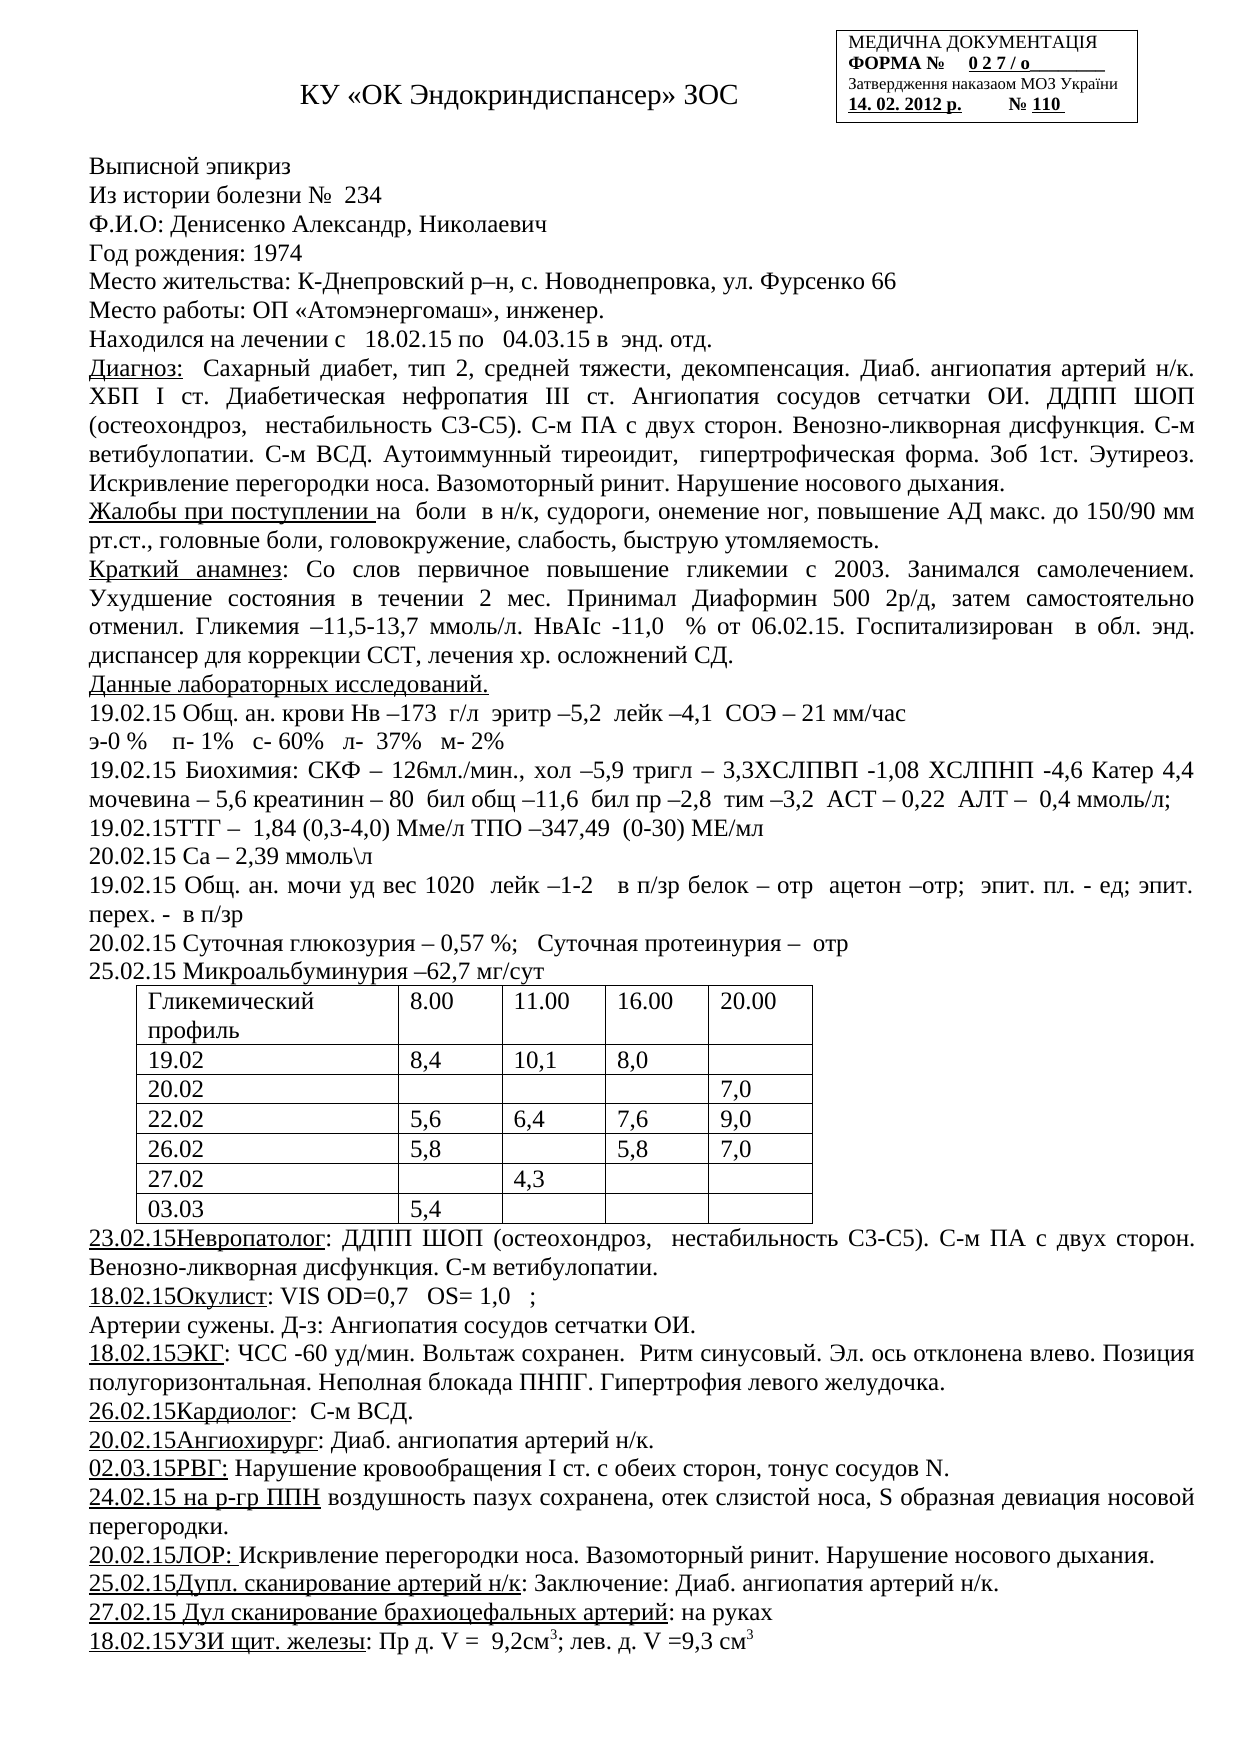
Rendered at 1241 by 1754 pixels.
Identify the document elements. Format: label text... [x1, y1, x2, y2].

table_cell [503, 1134, 605, 1163]
text Жалобы при поступлении на боли в н/к, судороги, онемение ног, повышение АД макс. до 150/90 мм рт.ст., головные боли, головокружение, слабость, быструю утомляемость. [89, 496, 1196, 554]
table_cell 27.02 [137, 1164, 398, 1193]
text 23.02.15Невропатолог: ДДПП ШОП (остеохондроз, нестабильность С3-С5). С-м ПА с двух сторон. Венозно-ликворная дисфункция. С-м ветибулопатии. [89, 1223, 1196, 1281]
table_cell 22.02 [137, 1104, 398, 1133]
table_cell [709, 1164, 812, 1193]
table_cell 5,8 [399, 1134, 502, 1163]
text 18.02.15УЗИ щит. железы: Пр д. V = 9,2см3; лев. д. V =9,3 см3 [89, 1626, 1196, 1655]
table_cell 8,4 [399, 1045, 502, 1073]
text 20.02.15Ангиохирург: Диаб. ангиопатия артерий н/к. [89, 1425, 1196, 1453]
table_cell 26.02 [137, 1134, 398, 1163]
table_header 11.00 [503, 986, 605, 1044]
table_header 8.00 [399, 986, 502, 1044]
table_cell 03.03 [137, 1194, 398, 1222]
subtitle 25.02.15 Микроальбуминурия –62,7 мг/сут [89, 956, 1196, 985]
text 19.02.15 Общ. ан. крови Нв –173 г/л эритр –5,2 лейк –4,1 СОЭ – 21 мм/час [89, 698, 1196, 726]
table_header Гликемический профиль [137, 986, 398, 1044]
table_cell 20.02 [137, 1075, 398, 1103]
table_cell [709, 1045, 812, 1073]
text 19.02.15 Биохимия: СКФ – 126мл./мин., хол –5,9 тригл – 3,3ХСЛПВП -1,08 ХСЛПНП -4,6 Катер 4,4 мочевина – 5,6 креатинин – 80 бил общ –11,6 бил пр –2,8 тим –3,2 АСТ – 0,22 АЛТ – 0,4 ммоль/л; [89, 755, 1196, 813]
text 02.03.15РВГ: Нарушение кровообращения I ст. с обеих сторон, тонус сосудов N. [89, 1453, 1196, 1482]
table_cell 10,1 [503, 1045, 605, 1073]
text Краткий анамнез: Со слов первичное повышение гликемии с 2003. Занимался самолечением. Ухудшение состояния в течении 2 мес. Принимал Диаформин 500 2р/д, затем самостоятельно отменил. Гликемия –11,5-13,7 ммоль/л. НвАIс -11,0 % от 06.02.15. Госпитализирован в обл. энд. диспансер для коррекции ССТ, лечения хр. осложнений СД. [89, 554, 1196, 669]
table_cell [399, 1075, 502, 1103]
text Данные лабораторных исследований. [89, 669, 1196, 698]
table_cell [606, 1194, 708, 1222]
table_cell 9,0 [709, 1104, 812, 1133]
table_cell 7,6 [606, 1104, 708, 1133]
subtitle Выписной эпикриз [89, 151, 1202, 180]
table_cell [709, 1194, 812, 1222]
table_cell [606, 1075, 708, 1103]
table_cell 5,4 [399, 1194, 502, 1222]
text Находился на лечении с 18.02.15 по 04.03.15 в энд. отд. [89, 324, 1196, 353]
text 20.02.15 Суточная глюкозурия – 0,57 %; Суточная протеинурия – отр [89, 928, 1196, 956]
text Артерии сужены. Д-з: Ангиопатия сосудов сетчатки ОИ. [89, 1310, 1196, 1338]
subtitle 19.02.15 Общ. ан. мочи уд вес 1020 лейк –1-2 в п/зр белок – отр ацетон –отр; эпит. пл. - ед; эпит. перех. - в п/зр [89, 870, 1196, 928]
table_header 20.00 [709, 986, 812, 1044]
table_cell 5,8 [606, 1134, 708, 1163]
subtitle Ф.И.О: Денисенко Александр, Николаевич [89, 209, 1196, 238]
text 25.02.15Дупл. сканирование артерий н/к: Заключение: Диаб. ангиопатия артерий н/к. [89, 1568, 1196, 1597]
table_cell 6,4 [503, 1104, 605, 1133]
text 26.02.15Кардиолог: С-м ВСД. [89, 1396, 1196, 1425]
text 18.02.15Окулист: VIS OD=0,7 OS= 1,0 ; [89, 1281, 1196, 1310]
text Год рождения: 1974 [89, 238, 1196, 266]
text Место жительства: К-Днепровский р–н, с. Новоднепровка, ул. Фурсенко 66 [89, 266, 1196, 295]
table_cell 4,3 [503, 1164, 605, 1193]
table_cell [606, 1164, 708, 1193]
text 20.02.15ЛОР: Искривление перегородки носа. Вазомоторный ринит. Нарушение носового дыхания. [89, 1540, 1196, 1568]
text 18.02.15ЭКГ: ЧСС -60 уд/мин. Вольтаж сохранен. Ритм синусовый. Эл. ось отклонена влево. Позиция полугоризонтальная. Неполная блокада ПНПГ. Гипертрофия левого желудочка. [89, 1338, 1196, 1396]
text Диагноз: Сахарный диабет, тип 2, средней тяжести, декомпенсация. Диаб. ангиопатия артерий н/к. ХБП I ст. Диабетическая нефропатия III ст. Ангиопатия сосудов сетчатки ОИ. ДДПП ШОП (остеохондроз, нестабильность С3-С5). С-м ПА с двух сторон. Венозно-ликворная дисфункция. С-м ветибулопатии. С-м ВСД. Аутоиммунный тиреоидит, гипертрофическая форма. Зоб 1ст. Эутиреоз. Искривление перегородки носа. Вазомоторный ринит. Нарушение носового дыхания. [89, 353, 1196, 496]
text 24.02.15 на р-гр ППН воздушность пазух сохранена, отек слзистой носа, S образная девиация носовой перегородки. [89, 1482, 1196, 1540]
table_header 16.00 [606, 986, 708, 1044]
table_cell [399, 1164, 502, 1193]
text 19.02.15ТТГ – 1,84 (0,3-4,0) Мме/л ТПО –347,49 (0-30) МЕ/мл [89, 813, 1196, 841]
table_cell [503, 1075, 605, 1103]
subtitle Из истории болезни № 234 [89, 180, 1196, 209]
text Место работы: ОП «Атомэнергомаш», инженер. [89, 295, 1196, 324]
table_cell 7,0 [709, 1134, 812, 1163]
table_cell 19.02 [137, 1045, 398, 1073]
text 20.02.15 Са – 2,39 ммоль\л [89, 841, 1196, 870]
table_cell 7,0 [709, 1075, 812, 1103]
text э-0 % п- 1% с- 60% л- 37% м- 2% [89, 726, 1196, 755]
table_cell 5,6 [399, 1104, 502, 1133]
text 27.02.15 Дул сканирование брахиоцефальных артерий: на руках [89, 1597, 1196, 1626]
table_cell [503, 1194, 605, 1222]
table_cell 8,0 [606, 1045, 708, 1073]
